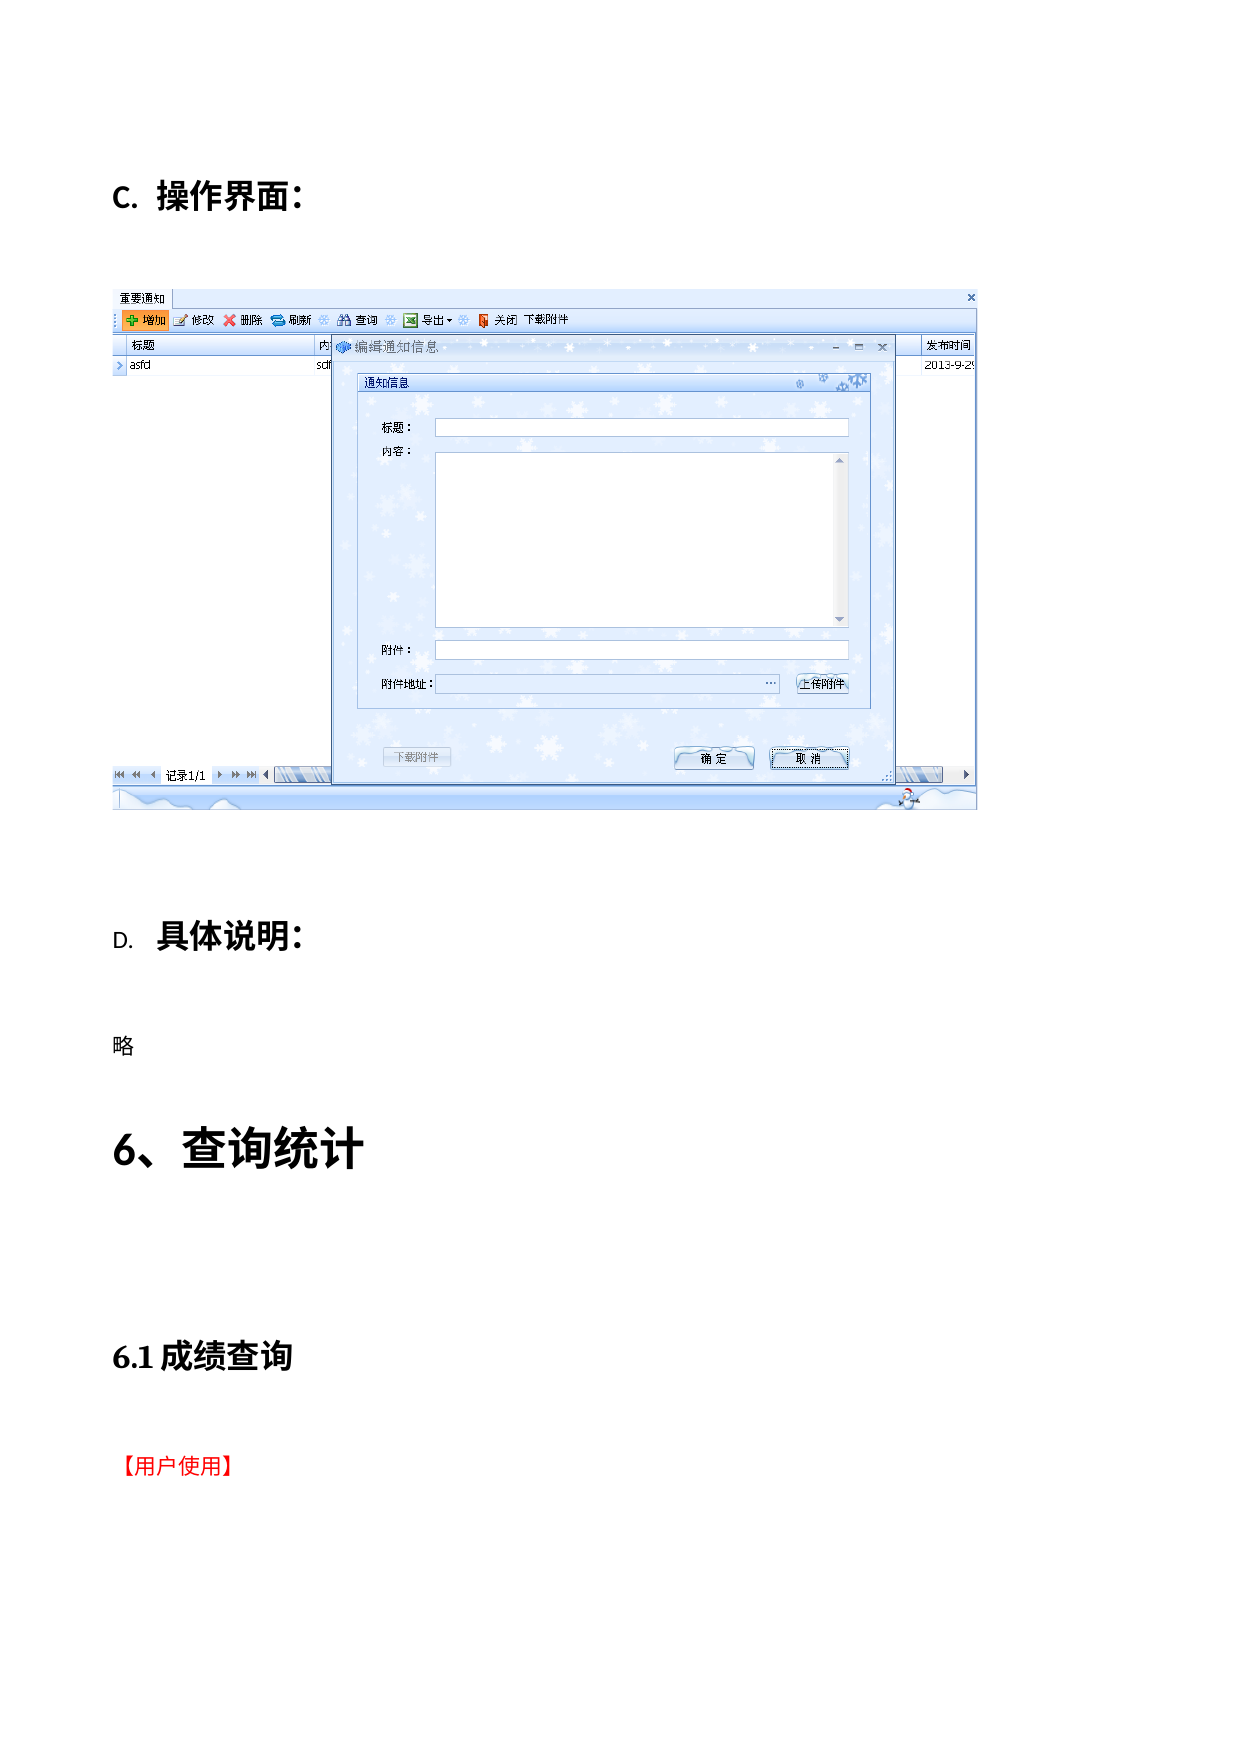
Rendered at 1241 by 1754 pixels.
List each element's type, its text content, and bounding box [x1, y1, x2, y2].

text 【用户使用】 [112, 1449, 1128, 1481]
subtitle 6、查询统计 [112, 1096, 1128, 1194]
picture [112, 289, 978, 810]
subtitle 具体说明： [112, 901, 1128, 966]
subtitle 6.1成绩查询 [112, 1322, 1128, 1387]
text 略 [112, 1028, 1128, 1061]
subtitle 操作界面： [112, 162, 1128, 227]
